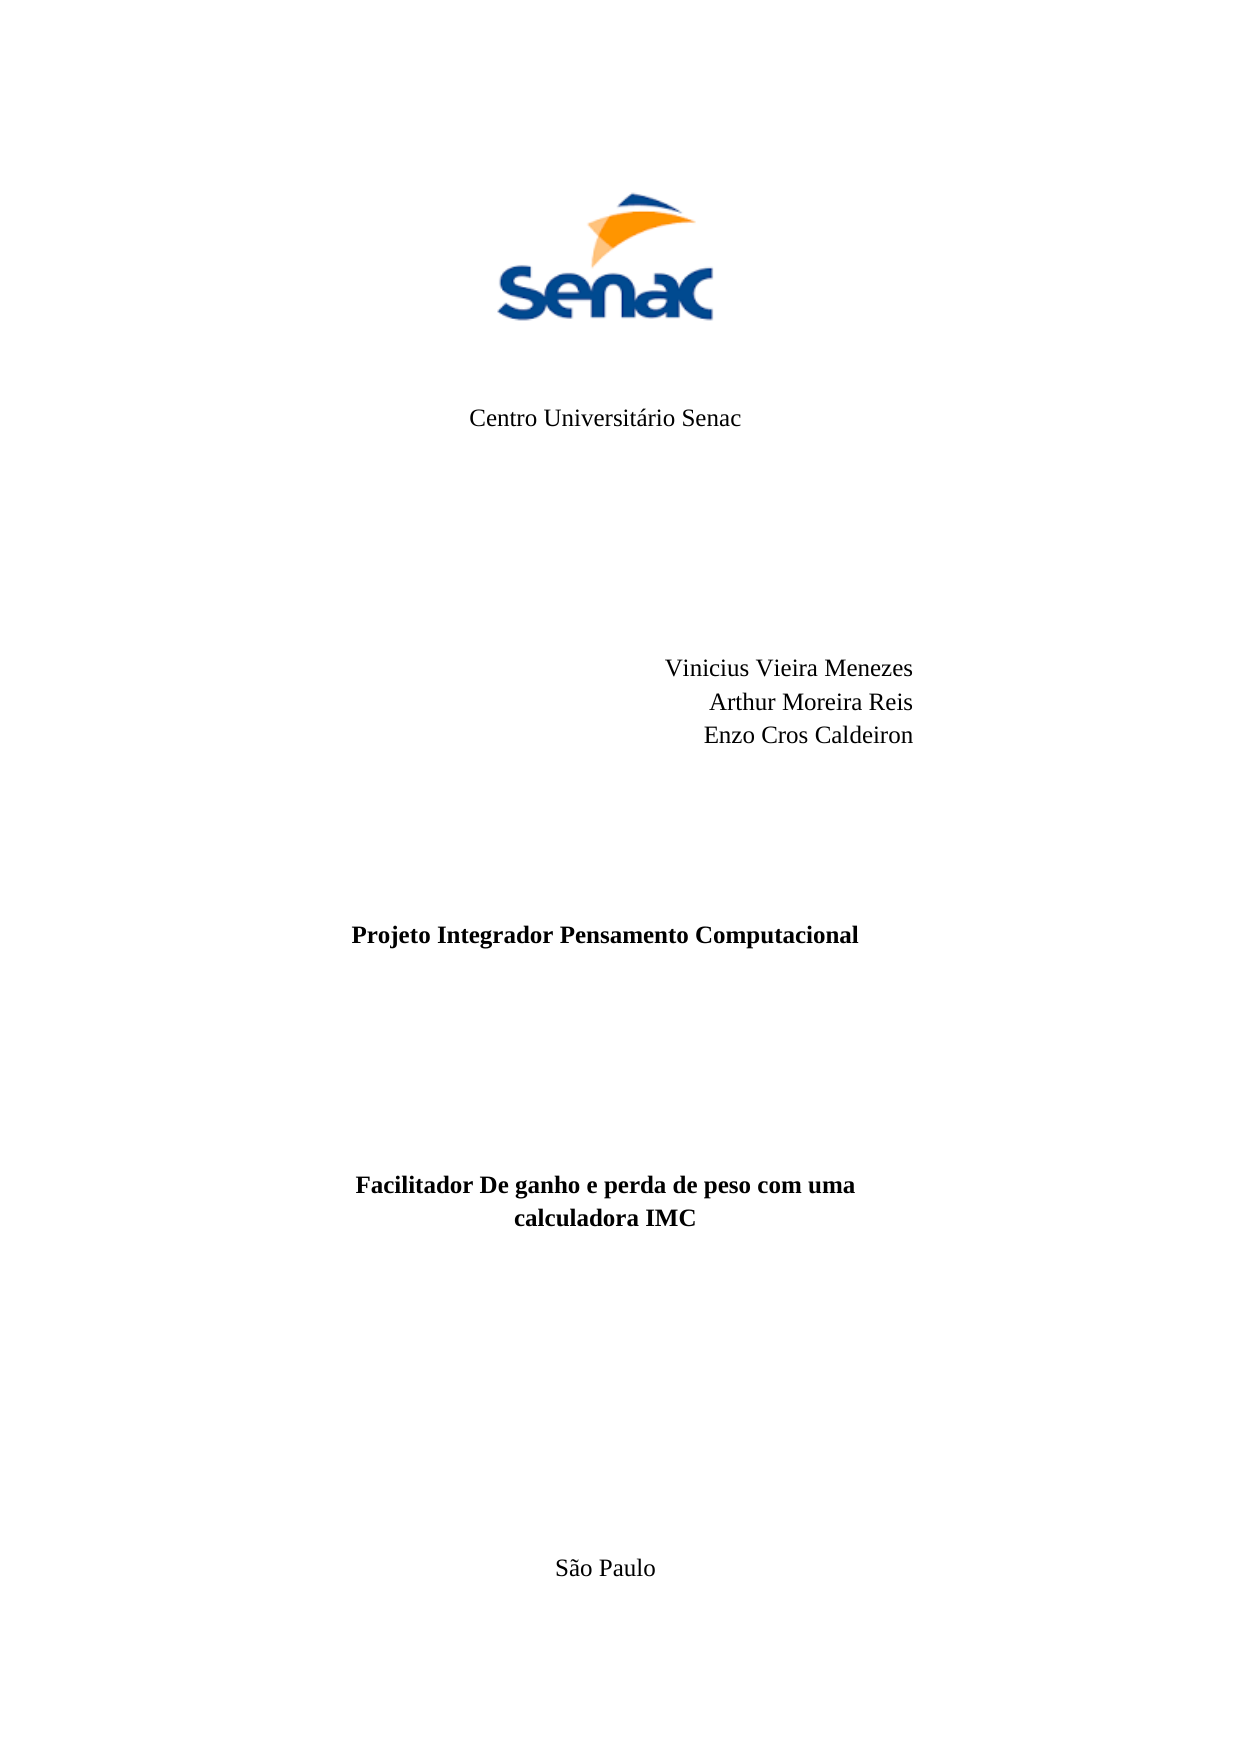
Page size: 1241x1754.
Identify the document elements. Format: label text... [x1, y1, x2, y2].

text Centro Universitário Senac [297, 403, 913, 432]
text Facilitador De ganho e perda de peso com uma calculadora IMC [297, 1170, 913, 1232]
text Projeto Integrador Pensamento Computacional [297, 920, 913, 949]
text Vinicius Vieira Menezes Arthur Moreira Reis Enzo Cros Caldeiron [297, 653, 913, 749]
text São Paulo [297, 1553, 913, 1582]
